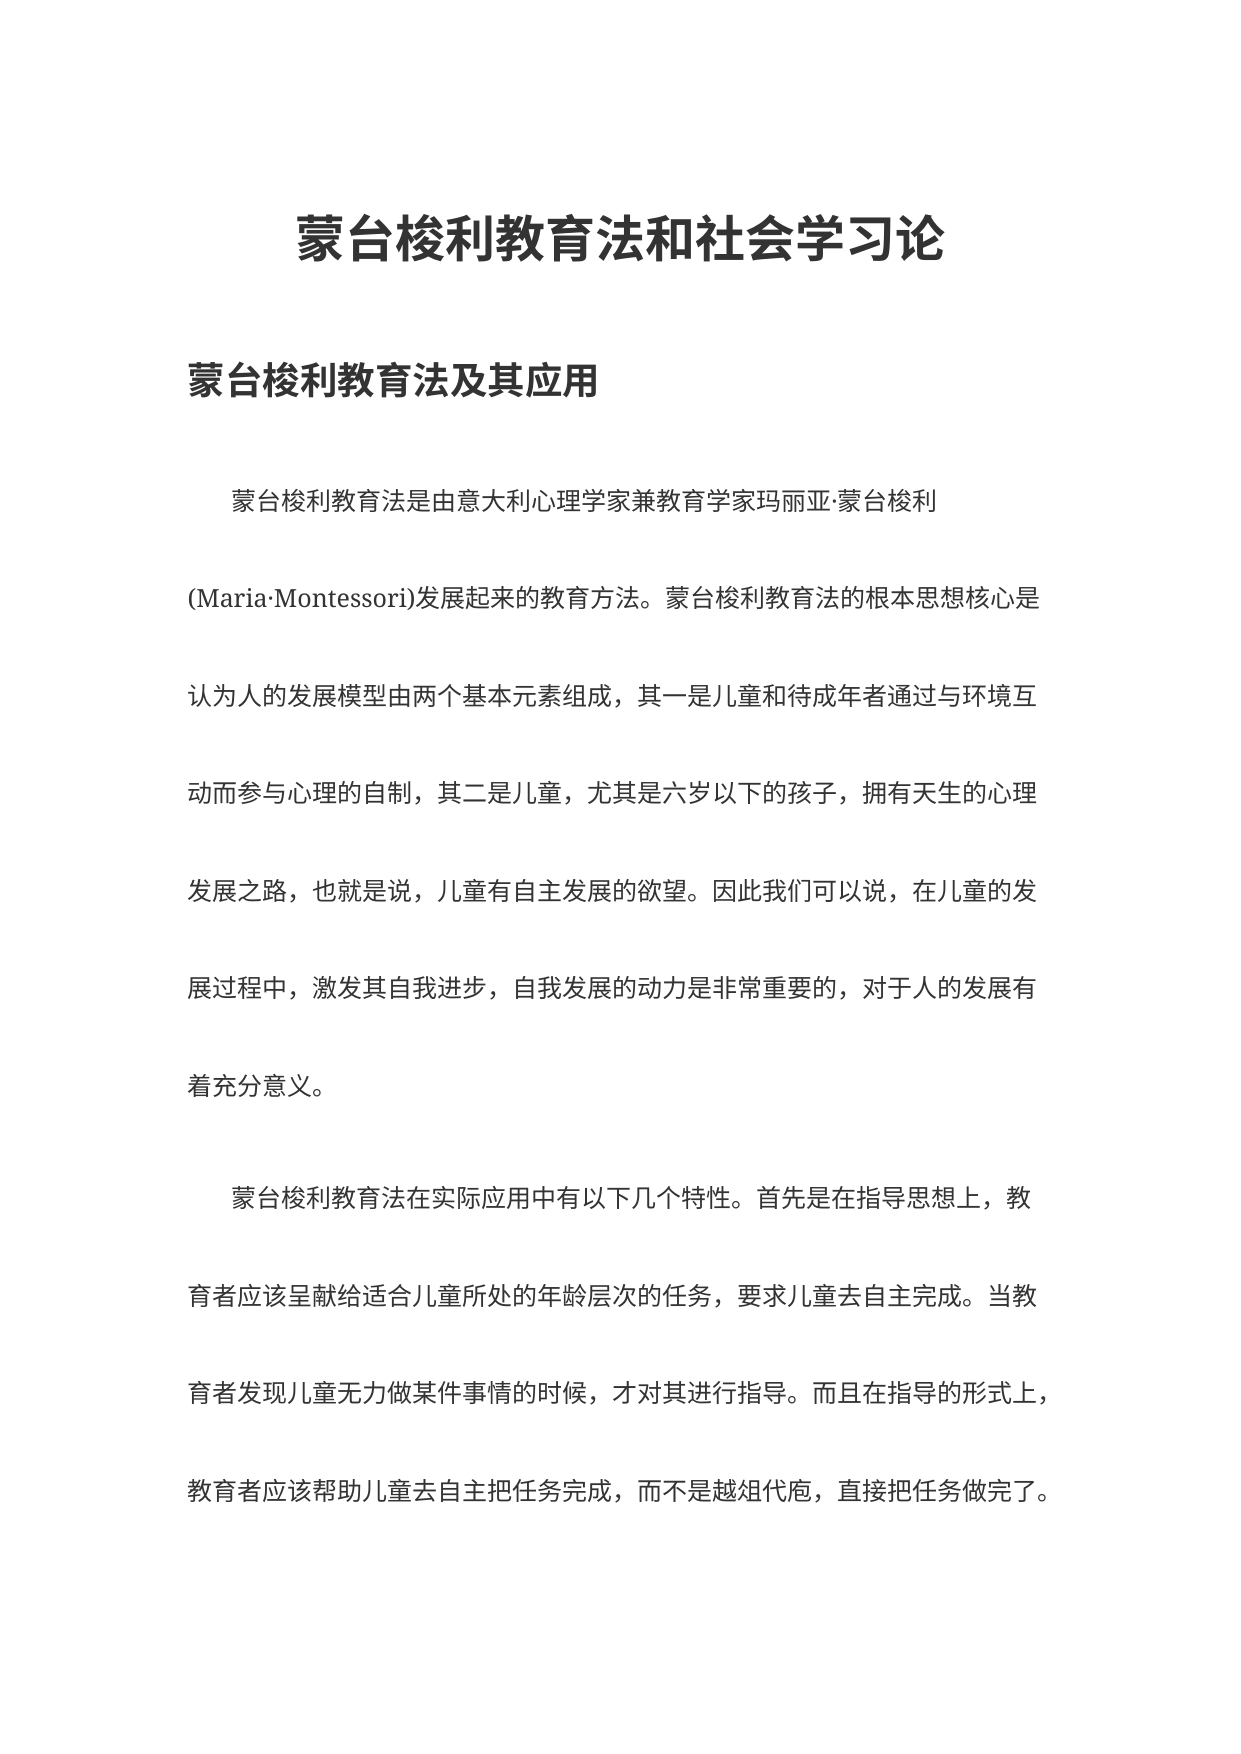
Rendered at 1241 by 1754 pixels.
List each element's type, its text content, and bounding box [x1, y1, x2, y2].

text 蒙台梭利教育法是由意大利心理学家兼教育学家玛丽亚·蒙台梭利(Maria·Montessori)发展起来的教育方法。蒙台梭利教育法的根本思想核心是认为人的发展模型由两个基本元素组成，其一是儿童和待成年者通过与环境互动而参与心理的自制，其二是儿童，尤其是六岁以下的孩子，拥有天生的心理发展之路，也就是说，儿童有自主发展的欲望。因此我们可以说，在儿童的发展过程中，激发其自我进步，自我发展的动力是非常重要的，对于人的发展有着充分意义。 [187, 467, 1053, 1117]
text 蒙台梭利教育法及其应用 [187, 346, 1053, 411]
text 蒙台梭利教育法和社会学习论 [187, 187, 1053, 284]
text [187, 1164, 1053, 1522]
